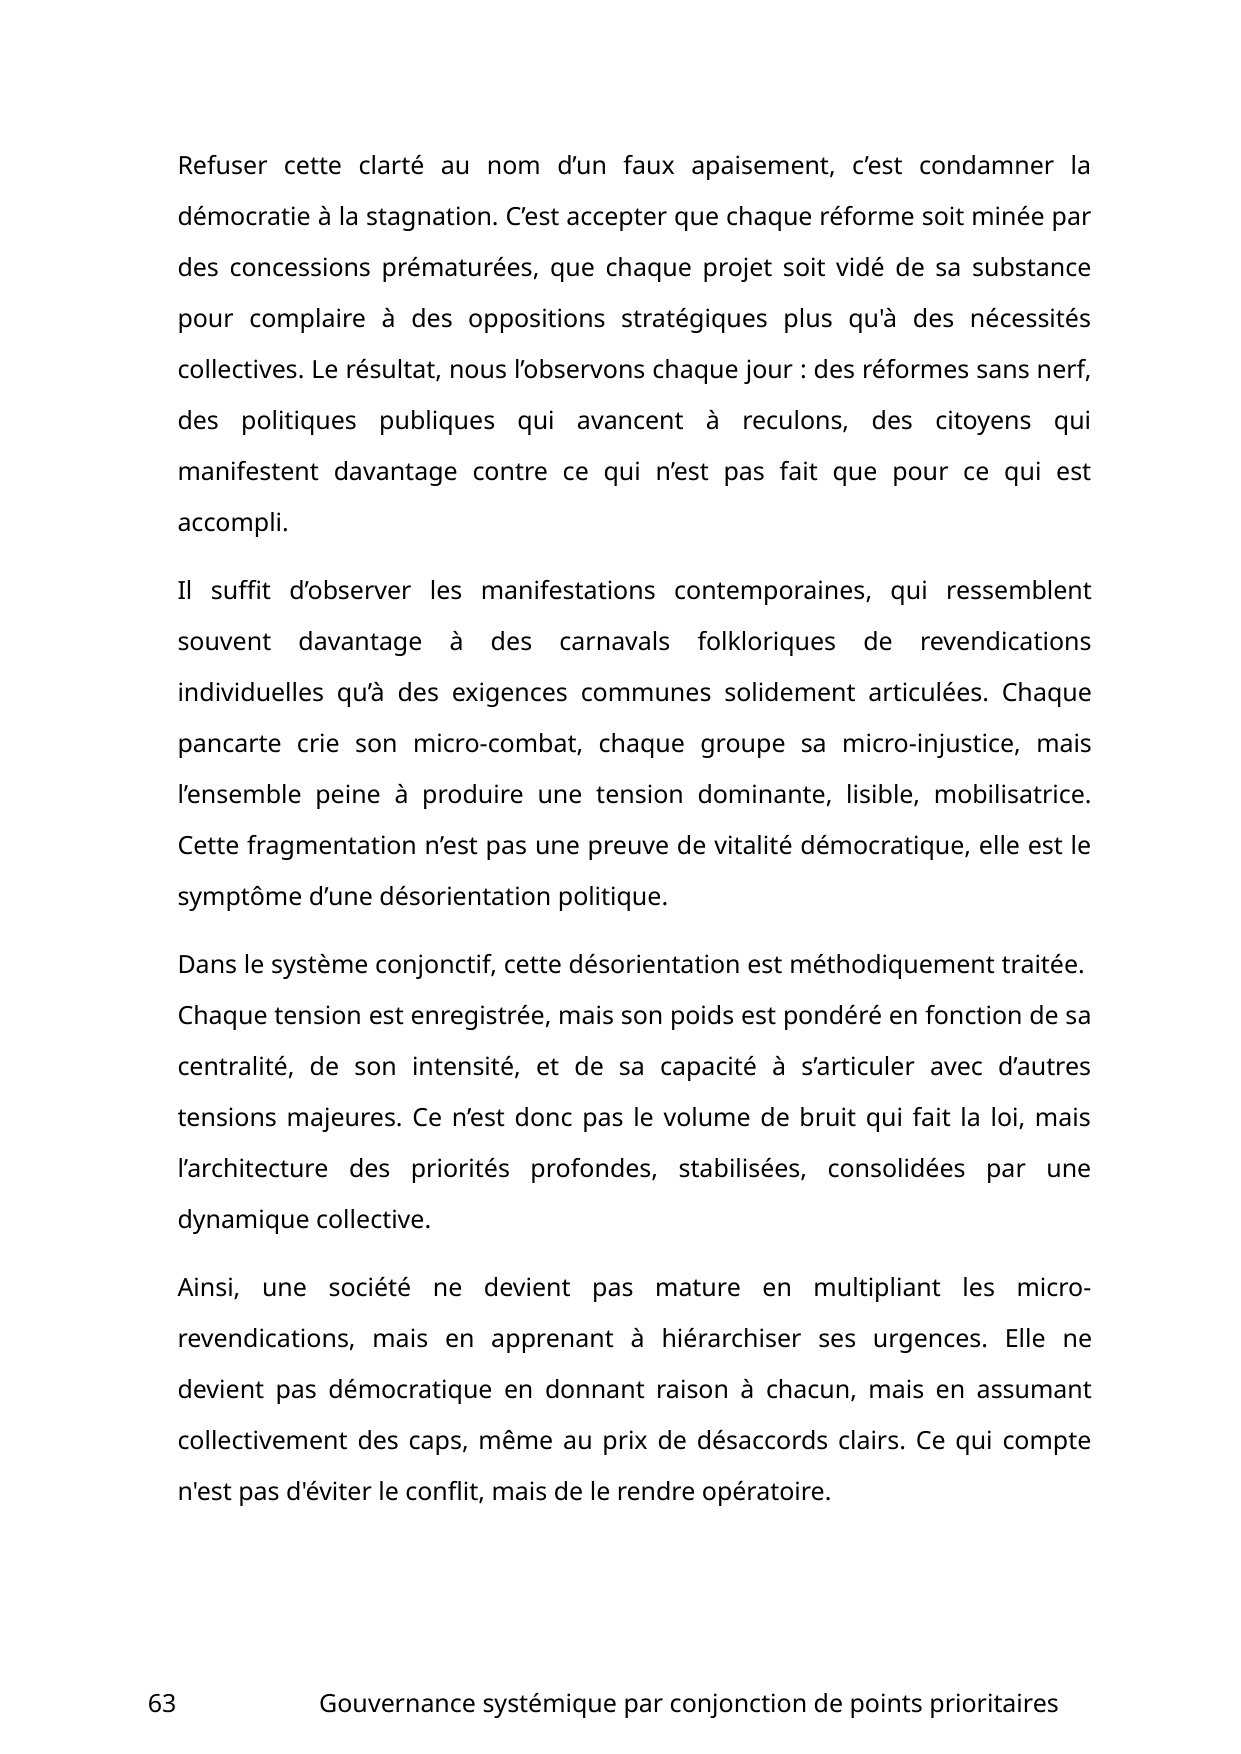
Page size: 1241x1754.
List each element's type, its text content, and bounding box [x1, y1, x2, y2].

text Ainsi, une société ne devient pas mature en multipliant les micro-revendications, mais en apprenant à hiérarchiser ses urgences. Elle ne devient pas démocratique en donnant raison à chacun, mais en assumant collectivement des caps, même au prix de désaccords clairs. Ce qui compte n'est pas d'éviter le conflit, mais de le rendre opératoire. [177, 1269, 1092, 1508]
text Dans le système conjonctif, cette désorientation est méthodiquement traitée. Chaque tension est enregistrée, mais son poids est pondéré en fonction de sa centralité, de son intensité, et de sa capacité à s’articuler avec d’autres tensions majeures. Ce n’est donc pas le volume de bruit qui fait la loi, mais l’architecture des priorités profondes, stabilisées, consolidées par une dynamique collective. [177, 947, 1092, 1236]
text Il suffit d’observer les manifestations contemporaines, qui ressemblent souvent davantage à des carnavals folkloriques de revendications individuelles qu’à des exigences communes solidement articulées. Chaque pancarte crie son micro-combat, chaque groupe sa micro-injustice, mais l’ensemble peine à produire une tension dominante, lisible, mobilisatrice. Cette fragmentation n’est pas une preuve de vitalité démocratique, elle est le symptôme d’une désorientation politique. [177, 573, 1092, 913]
text Refuser cette clarté au nom d’un faux apaisement, c’est condamner la démocratie à la stagnation. C’est accepter que chaque réforme soit minée par des concessions prématurées, que chaque projet soit vidé de sa substance pour complaire à des oppositions stratégiques plus qu'à des nécessités collectives. Le résultat, nous l’observons chaque jour : des réformes sans nerf, des politiques publiques qui avancent à reculons, des citoyens qui manifestent davantage contre ce qui n’est pas fait que pour ce qui est accompli. [177, 148, 1092, 539]
